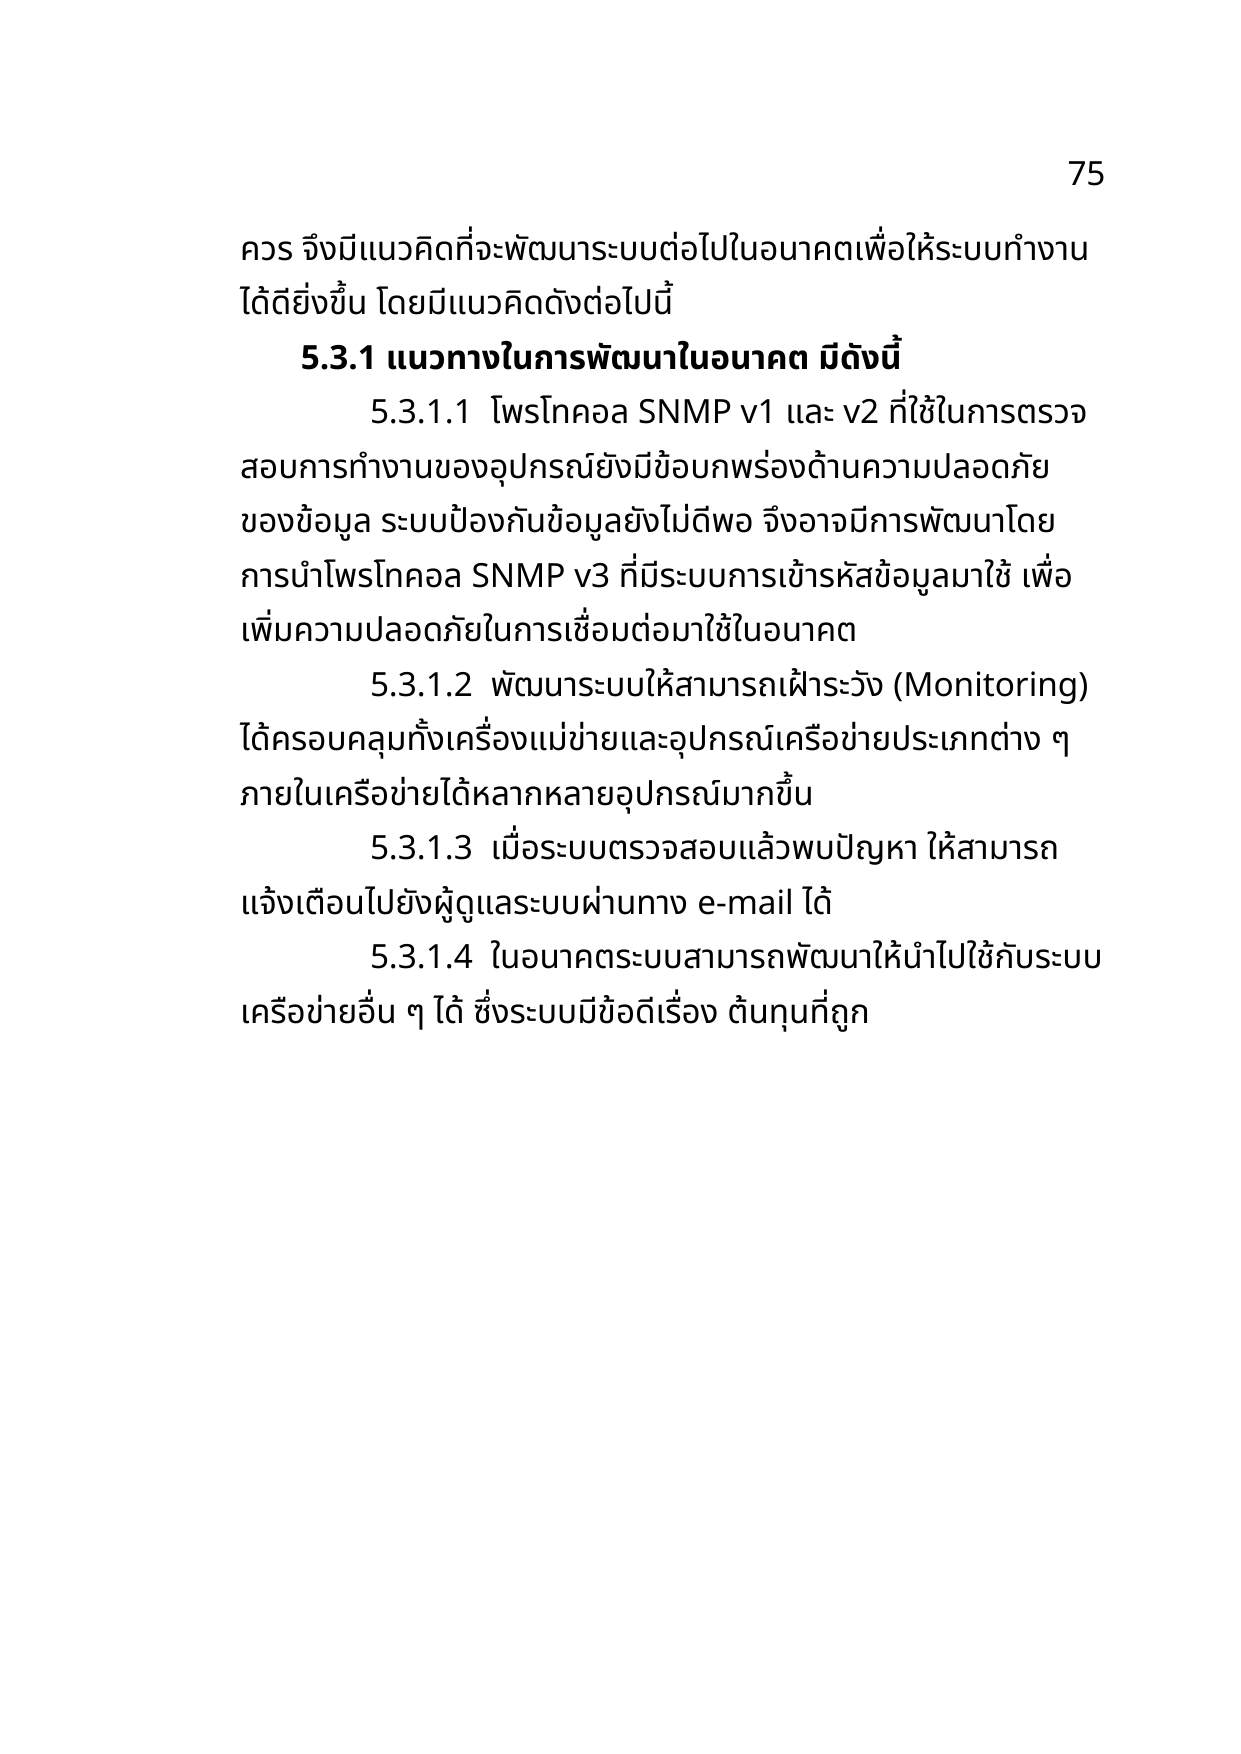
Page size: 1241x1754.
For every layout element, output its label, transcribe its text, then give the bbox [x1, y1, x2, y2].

text 5.3.1.1 โพรโทคอล SNMP v1 และ v2 ที่ใช้ในการตรวจสอบการทำงานของอุปกรณ์ยังมีข้อบกพร่องด้านความปลอดภัยของข้อมูล ระบบป้องกันข้อมูลยังไม่ดีพอ จึงอาจมีการพัฒนาโดยการนำโพรโทคอล SNMP v3 ที่มีระบบการเข้ารหัสข้อมูลมาใช้ เพื่อเพิ่มความปลอดภัยในการเชื่อมต่อมาใช้ในอนาคต [240, 388, 1105, 657]
text 5.3.1.2 พัฒนาระบบให้สามารถเฝ้าระวัง (Monitoring) ได้ครอบคลุมทั้งเครื่องแม่ข่ายและอุปกรณ์เครือข่ายประเภทต่าง ๆ ภายในเครือข่ายได้หลากหลายอุปกรณ์มากขึ้น [240, 661, 1105, 820]
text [240, 225, 1105, 330]
text 5.3.1.3 เมื่อระบบตรวจสอบแล้วพบปัญหา ให้สามารถแจ้งเตือนไปยังผู้ดูแลระบบผ่านทาง e-mail ได้ [240, 824, 1105, 929]
text 5.3.1 แนวทางในการพัฒนาในอนาคต มีดังนี้ [240, 334, 1105, 384]
text 5.3.1.4 ในอนาคตระบบสามารถพัฒนาให้นำไปใช้กับระบบเครือข่ายอื่น ๆ ได้ ซึ่งระบบมีข้อดีเรื่อง ต้นทุนที่ถูก [240, 933, 1105, 1038]
